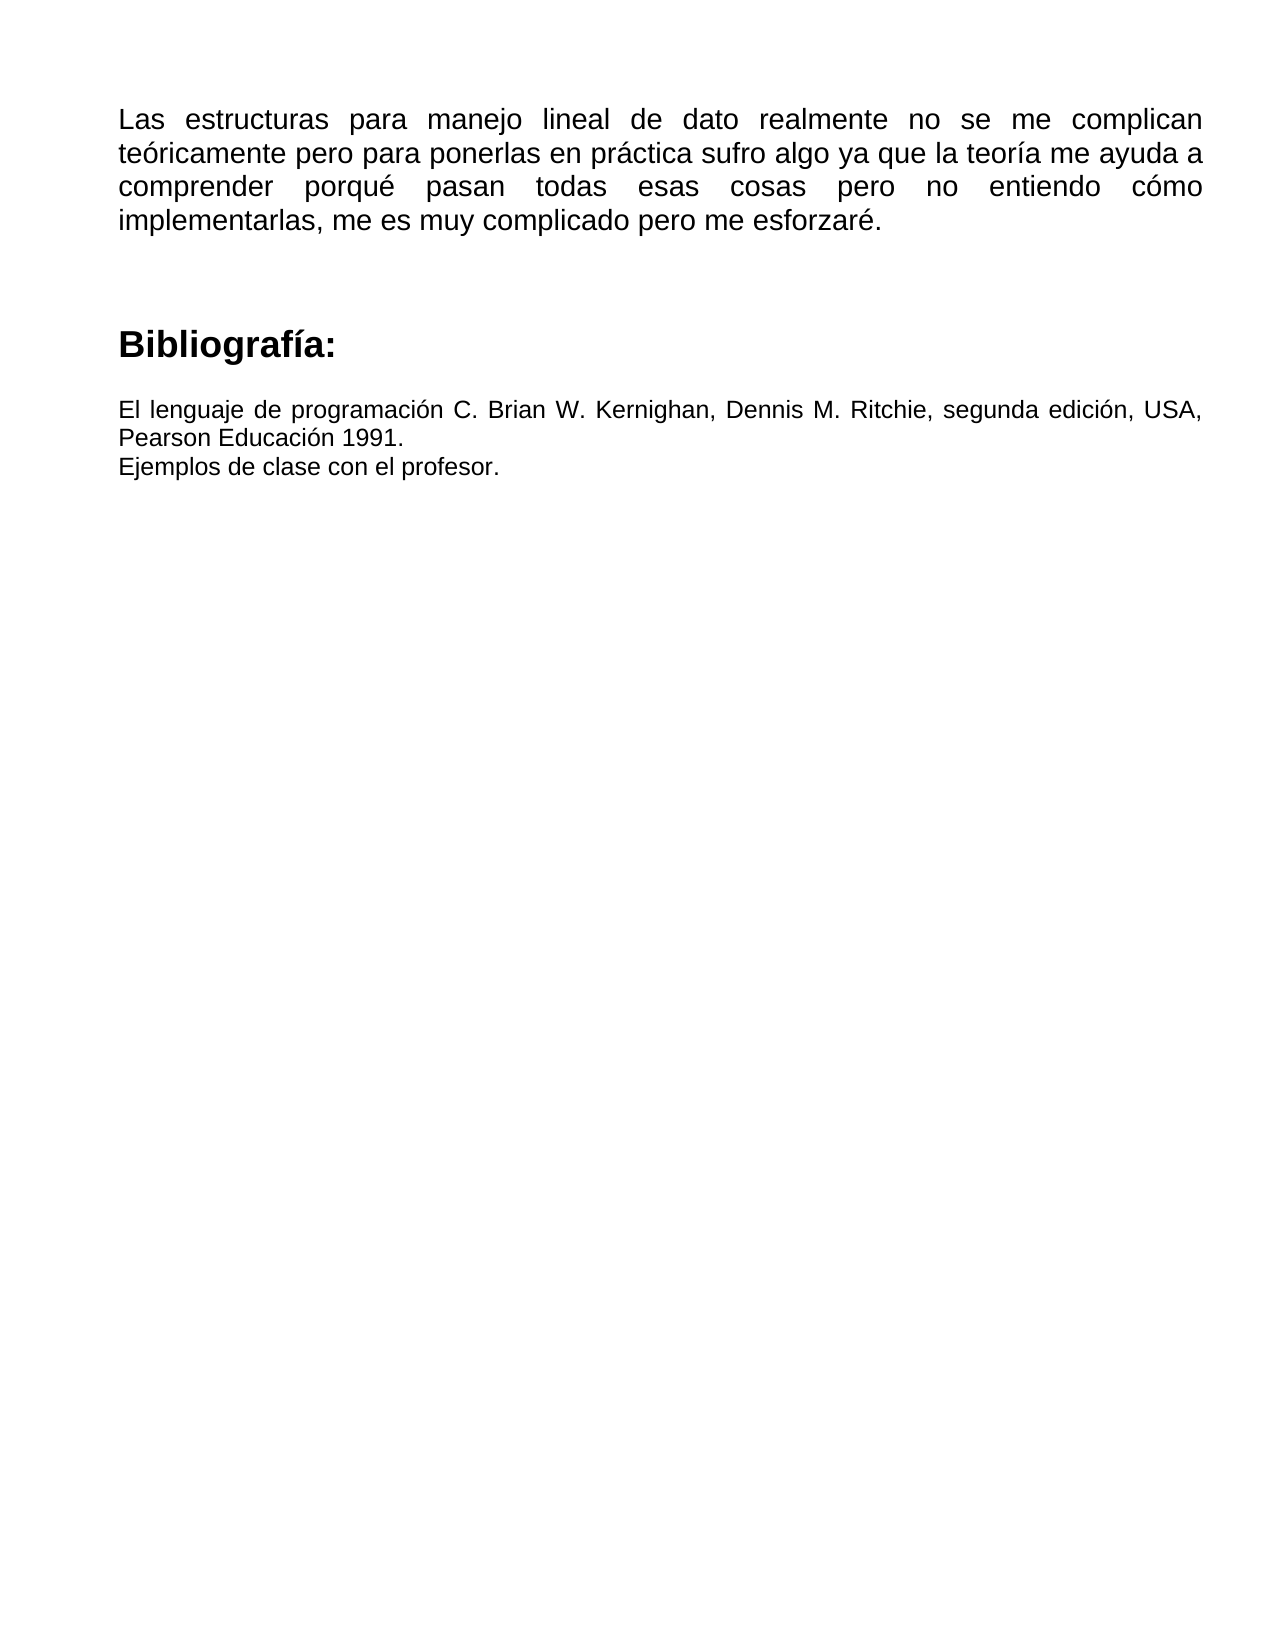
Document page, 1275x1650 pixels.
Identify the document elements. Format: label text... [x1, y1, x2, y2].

text Ejemplos de clase con el profesor. [118, 452, 1205, 481]
text El lenguaje de programación C. Brian W. Kernighan, Dennis M. Ritchie, segunda edición, USA, Pearson Educación 1991. [118, 394, 1205, 452]
text Bibliografía: [118, 323, 1205, 366]
text Las estructuras para manejo lineal de dato realmente no se me complican teóricamente pero para ponerlas en práctica sufro algo ya que la teoría me ayuda a comprender porqué pasan todas esas cosas pero no entiendo cómo implementarlas, me es muy complicado pero me esforzaré. [118, 102, 1205, 236]
